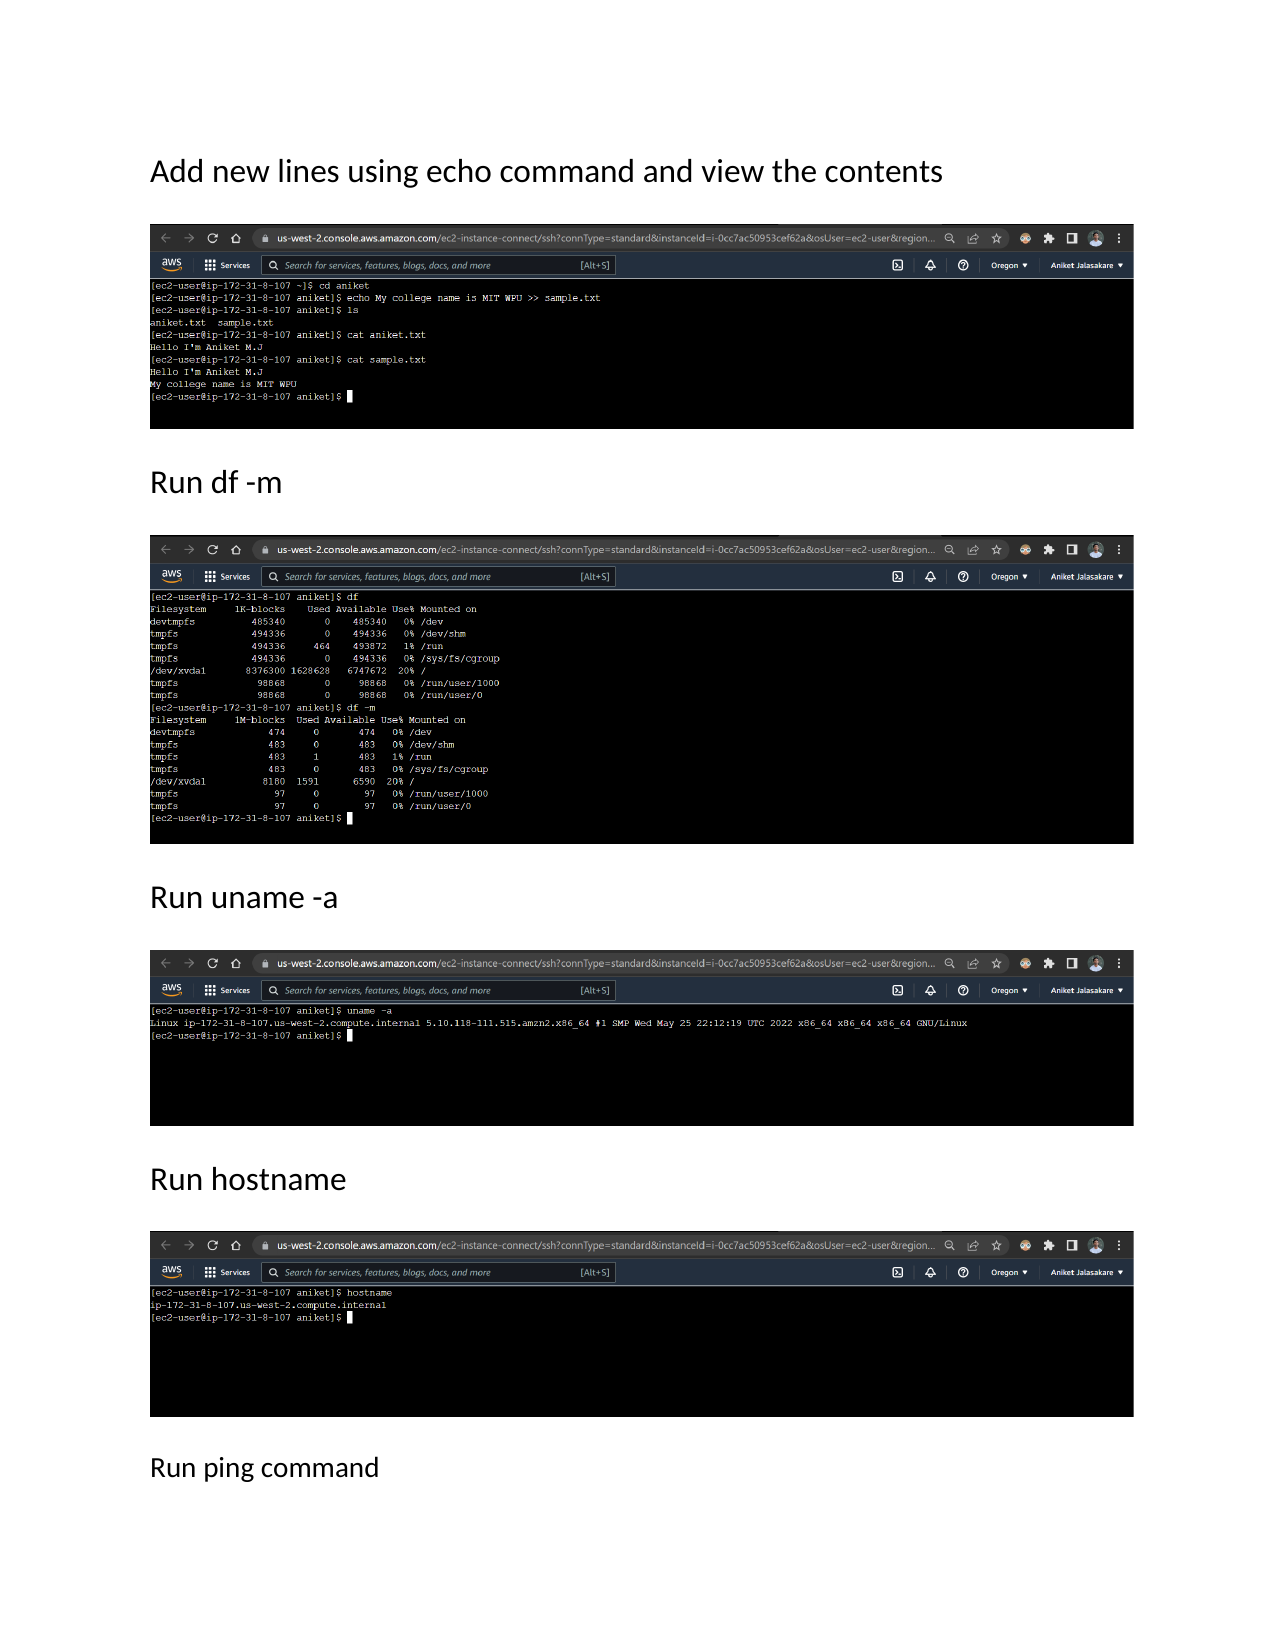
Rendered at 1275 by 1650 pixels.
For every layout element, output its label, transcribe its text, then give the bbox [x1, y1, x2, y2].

picture [150, 535, 1134, 844]
picture [150, 1231, 1134, 1417]
text Run uname -a [150, 876, 1134, 917]
text Run hostname [150, 1158, 1134, 1198]
text Run ping command [150, 1449, 1134, 1485]
text Run df -m [150, 461, 1134, 502]
text Add new lines using echo command and view the contents [150, 150, 1134, 191]
picture [150, 224, 1134, 429]
picture [150, 950, 1134, 1126]
